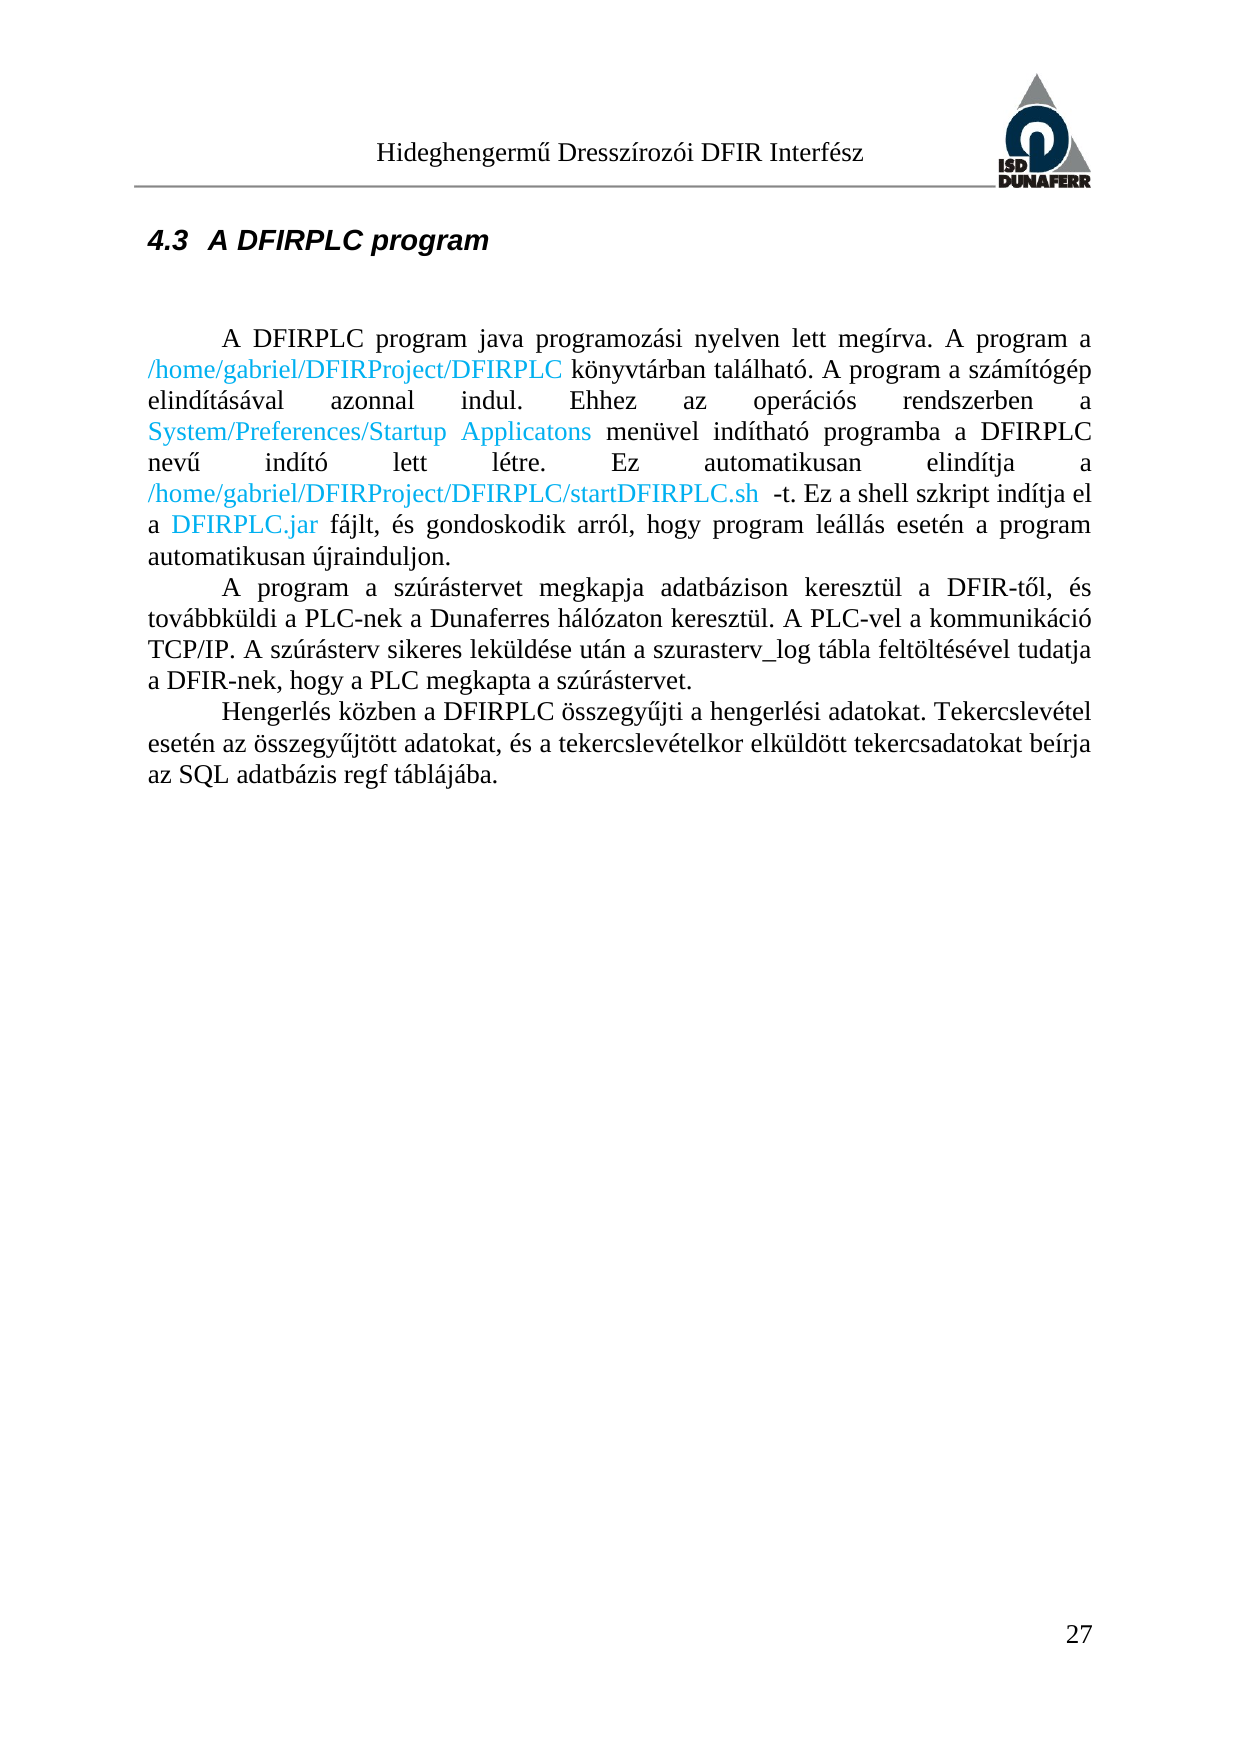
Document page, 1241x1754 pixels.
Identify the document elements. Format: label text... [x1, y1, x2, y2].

text A DFIRPLC program java programozási nyelven lett megírva. A program a /home/gabriel/DFIRProject/DFIRPLC könyvtárban található. A program a számítógép elindításával azonnal indul. Ehhez az operációs rendszerben a System/Preferences/Startup Applicatons menüvel indítható programba a DFIRPLC nevű indító lett létre. Ez automatikusan elindítja a /home/gabriel/DFIRProject/DFIRPLC/startDFIRPLC.sh -t. Ez a shell szkript indítja el a DFIRPLC.jar fájlt, és gondoskodik arról, hogy program leállás esetén a program automatikusan újrainduljon. [148, 322, 1093, 571]
picture [134, 73, 1091, 188]
subtitle A DFIRPLC program [148, 223, 1093, 257]
text Hengerlés közben a DFIRPLC összegyűjti a hengerlési adatokat. Tekercslevétel esetén az összegyűjtött adatokat, és a tekercslevételkor elküldött tekercsadatokat beírja az SQL adatbázis regf táblájába. [148, 696, 1093, 789]
text A program a szúrástervet megkapja adatbázison keresztül a DFIR-től, és továbbküldi a PLC-nek a Dunaferres hálózaton keresztül. A PLC-vel a kommunikáció TCP/IP. A szúrásterv sikeres leküldése után a szurasterv_log tábla feltöltésével tudatja a DFIR-nek, hogy a PLC megkapta a szúrástervet. [148, 571, 1093, 696]
